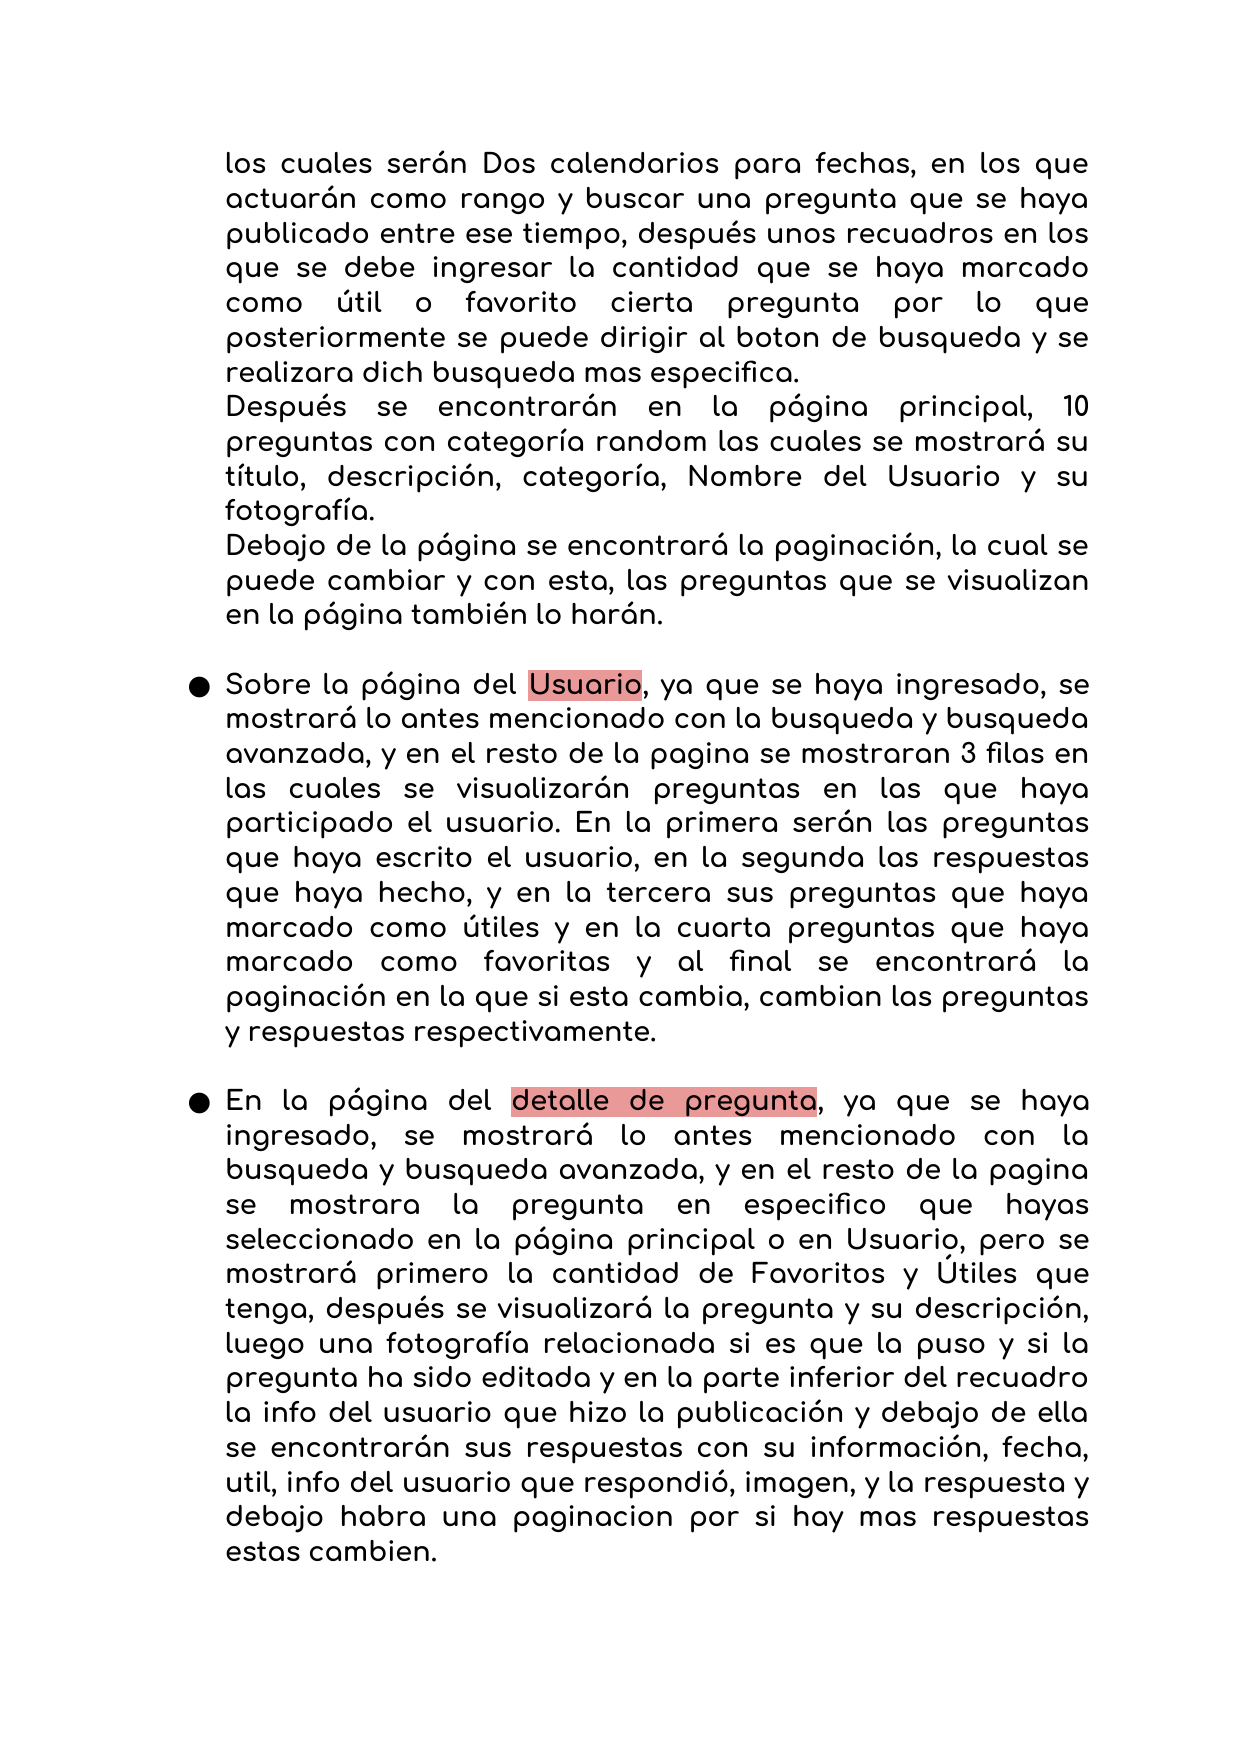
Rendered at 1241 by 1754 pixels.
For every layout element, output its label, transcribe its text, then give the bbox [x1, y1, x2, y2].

list En la página del detalle de pregunta, ya que se haya ingresado, se mostrará lo antes mencionado con la busqueda y busqueda avanzada, y en el resto de la pagina se mostrara la pregunta en especifico que hayas seleccionado en la página principal o en Usuario, pero se mostrará primero la cantidad de Favoritos y Útiles que tenga, después se visualizará la pregunta y su descripción, luego una fotografía relacionada si es que la puso y si la pregunta ha sido editada y en la parte inferior del recuadro la info del usuario que hizo la publicación y debajo de ella se encontrarán sus respuestas con su información, fecha, util, info del usuario que respondió, imagen, y la respuesta y debajo habra una paginacion por si hay mas respuestas estas cambien. [187, 1087, 1090, 1568]
text Después se encontrarán en la página principal, 10 preguntas con categoría random las cuales se mostrará su título, descripción, categoría, Nombre del Usuario y su fotografía. [225, 393, 1090, 527]
list Sobre la página del Usuario, ya que se haya ingresado, se mostrará lo antes mencionado con la busqueda y busqueda avanzada, y en el resto de la pagina se mostraran 3 filas en las cuales se visualizarán preguntas en las que haya participado el usuario. En la primera serán las preguntas que haya escrito el usuario, en la segunda las respuestas que haya hecho, y en la tercera sus preguntas que haya marcado como útiles y en la cuarta preguntas que haya marcado como favoritas y al final se encontrará la paginación en la que si esta cambia, cambian las preguntas y respuestas respectivamente. [187, 670, 1090, 1047]
text Debajo de la página se encontrará la paginación, la cual se puede cambiar y con esta, las preguntas que se visualizan en la página también lo harán. [225, 532, 1090, 631]
